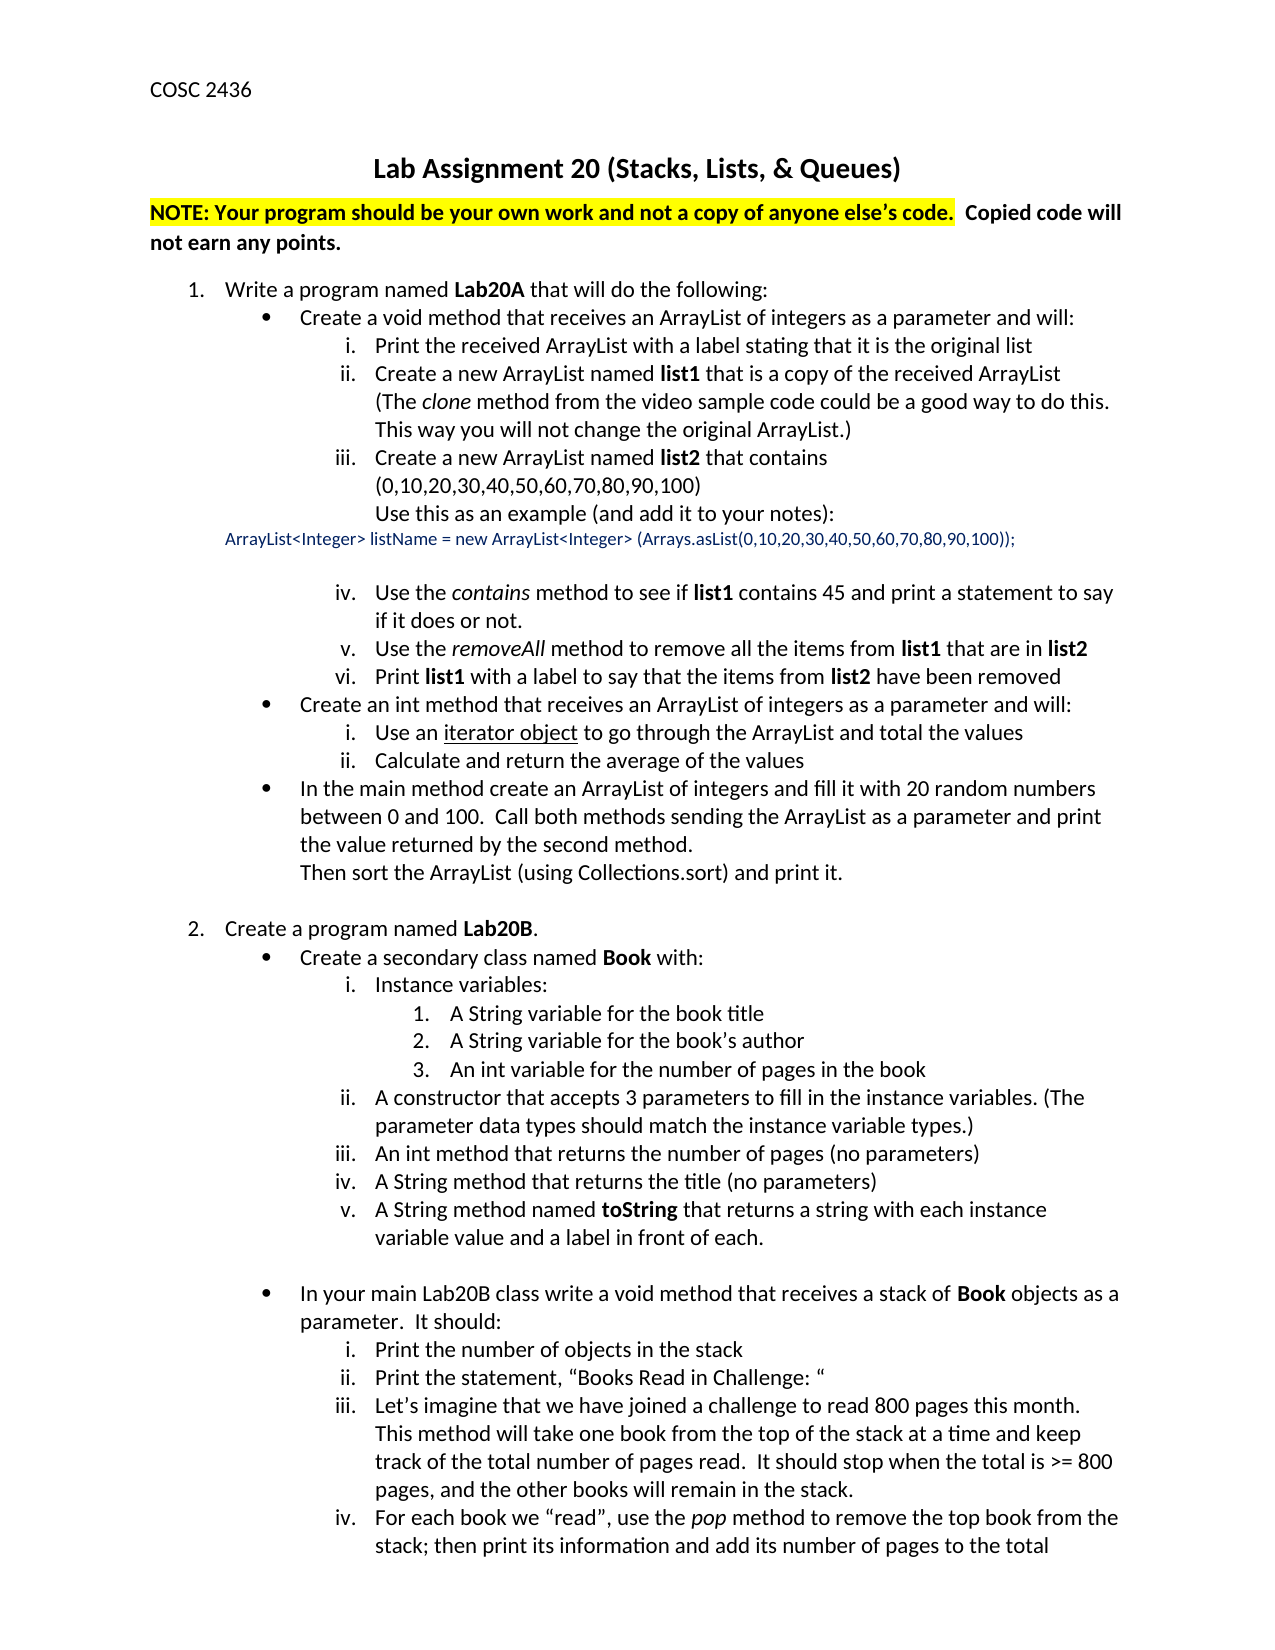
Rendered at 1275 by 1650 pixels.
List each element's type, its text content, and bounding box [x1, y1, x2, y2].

list Create a new ArrayList named list1 that is a copy of the received ArrayList (The clone method from the video sample code could be a good way to do this. This way you will not change the original ArrayList.) [356, 359, 1125, 443]
list In your main Lab20B class write a void method that receives a stack of Book objects as a parameter. It should: [262, 1279, 1125, 1335]
list Write a program named Lab20A that will do the following: [187, 275, 1125, 303]
list An int variable for the number of pages in the book [412, 1055, 1125, 1083]
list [356, 1503, 1125, 1559]
list Print the statement, “Books Read in Challenge: “ [356, 1363, 1125, 1391]
list An int method that returns the number of pages (no parameters) [356, 1139, 1125, 1167]
list A constructor that accepts 3 parameters to fill in the instance variables. (The parameter data types should match the instance variable types.) [356, 1083, 1125, 1139]
text NOTE: Your program should be your own work and not a copy of anyone else’s code. Copied code will not earn any points. [150, 198, 1125, 256]
list A String variable for the book’s author [412, 1027, 1125, 1055]
list Let’s imagine that we have joined a challenge to read 800 pages this month. This method will take one book from the top of the stack at a time and keep track of the total number of pages read. It should stop when the total is >= 800 pages, and the other books will remain in the stack. [356, 1391, 1125, 1503]
list Print the number of objects in the stack [356, 1335, 1125, 1363]
list Then sort the ArrayList (using Collections.sort) and print it. [300, 858, 1125, 887]
list Create a secondary class named Book with: [262, 943, 1125, 971]
list Create an int method that receives an ArrayList of integers as a parameter and will: [262, 690, 1125, 718]
list Print the received ArrayList with a label stating that it is the original list [356, 331, 1125, 359]
list Use the removeAll method to remove all the items from list1 that are in list2 [356, 634, 1125, 662]
list A String method that returns the title (no parameters) [356, 1167, 1125, 1195]
subtitle Lab Assignment 20 (Stacks, Lists, & Queues) [150, 150, 1125, 186]
list A String method named toString that returns a string with each instance variable value and a label in front of each. [356, 1195, 1125, 1251]
list Use an iterator object to go through the ArrayList and total the values [356, 718, 1125, 746]
list Calculate and return the average of the values [356, 746, 1125, 774]
list Create a new ArrayList named list2 that contains (0,10,20,30,40,50,60,70,80,90,100) [356, 443, 1125, 499]
list Create a void method that receives an ArrayList of integers as a parameter and will: [262, 303, 1125, 331]
list Create a program named Lab20B. [187, 914, 1125, 943]
list Use the contains method to see if list1 contains 45 and print a statement to say if it does or not. [356, 578, 1125, 634]
list A String variable for the book title [412, 999, 1125, 1027]
list Instance variables: [356, 971, 1125, 999]
list In the main method create an ArrayList of integers and fill it with 20 random numbers between 0 and 100. Call both methods sending the ArrayList as a parameter and print the value returned by the second method. [262, 774, 1125, 858]
list Use this as an example (and add it to your notes): [375, 499, 1125, 527]
list Print list1 with a label to say that the items from list2 have been removed [356, 662, 1125, 690]
text ArrayList<Integer> listName = new ArrayList<Integer> (Arrays.asList(0,10,20,30,40,50,60,70,80,90,100)); [150, 527, 1125, 550]
